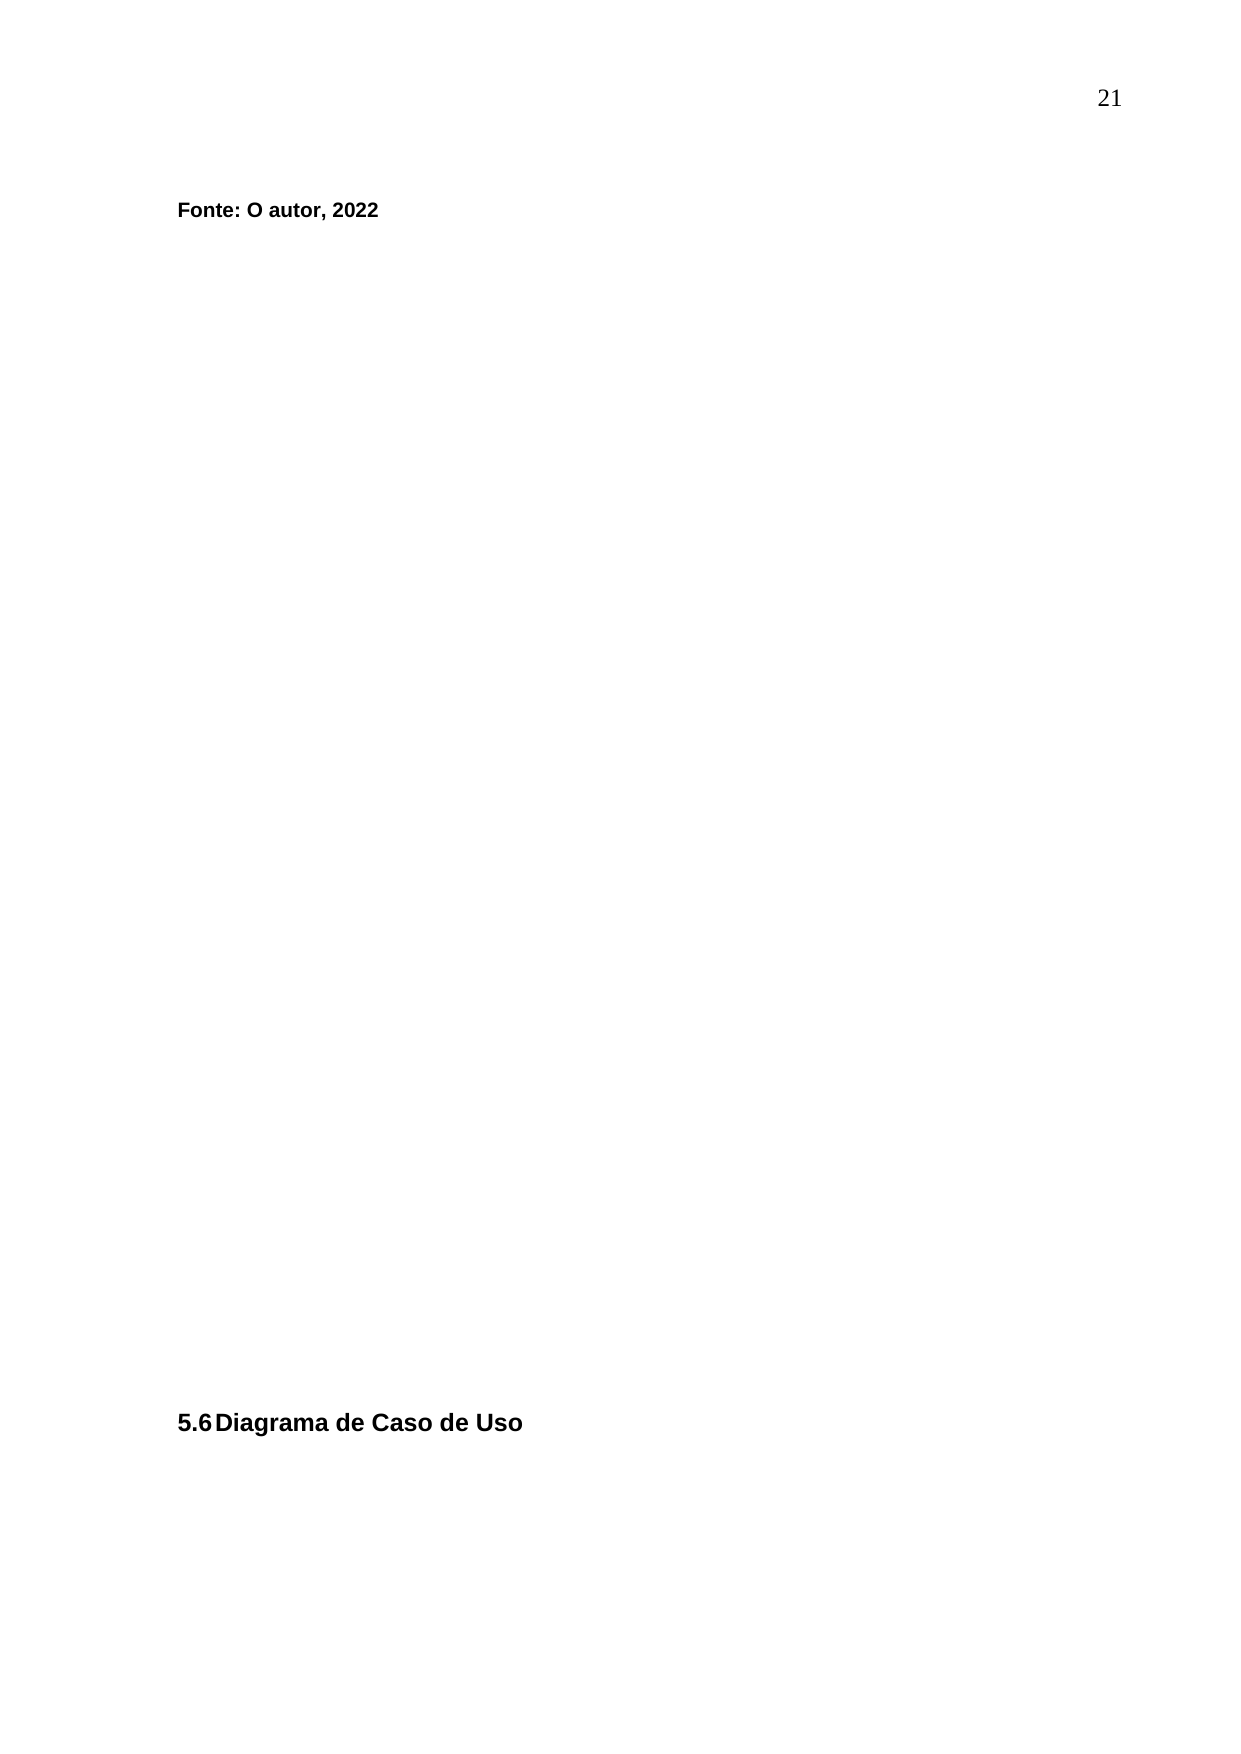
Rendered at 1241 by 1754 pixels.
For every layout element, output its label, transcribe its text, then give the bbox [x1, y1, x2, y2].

subtitle Diagrama de Caso de Uso [177, 1408, 1122, 1437]
text Fonte: O autor, 2022 [177, 198, 1122, 222]
